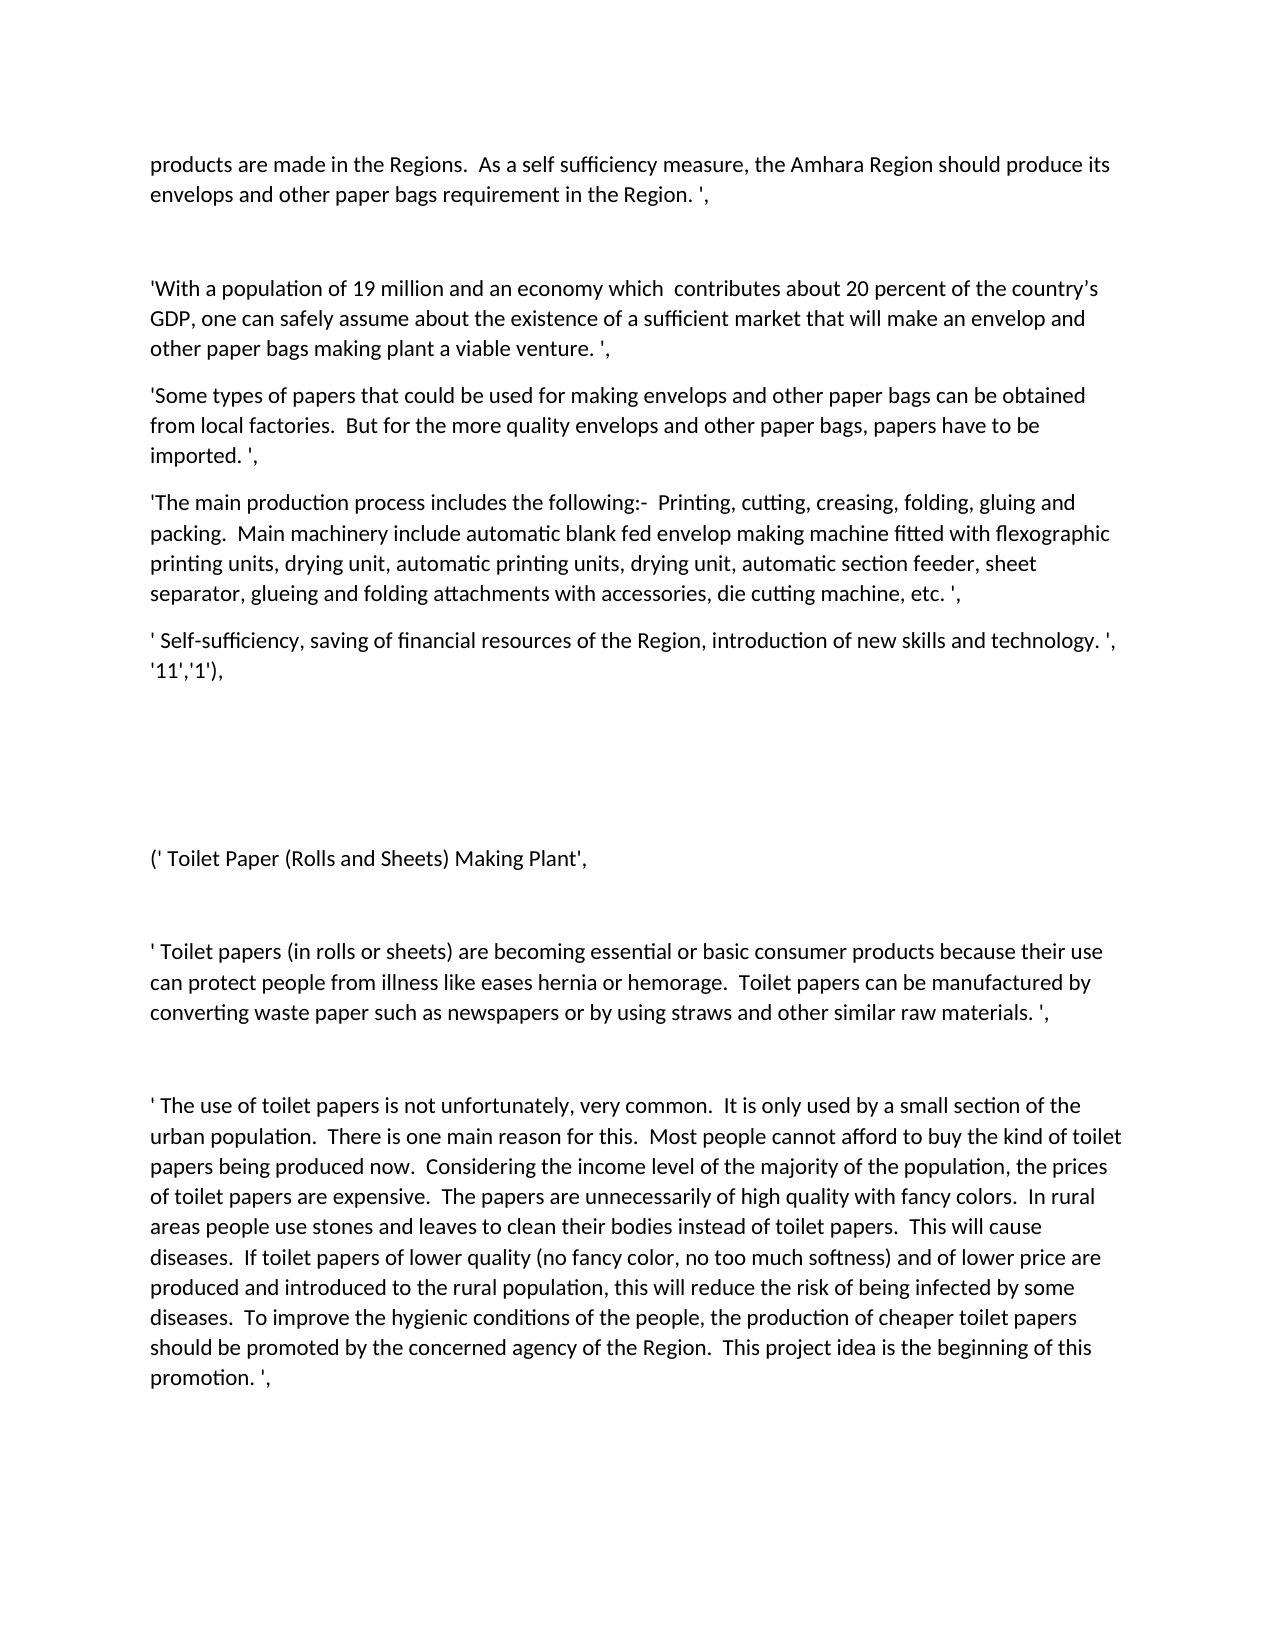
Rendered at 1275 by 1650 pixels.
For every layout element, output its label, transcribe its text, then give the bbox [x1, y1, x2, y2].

text (' Toilet Paper (Rolls and Sheets) Making Plant', [150, 844, 1125, 872]
text 'Some types of papers that could be used for making envelops and other paper bags can be obtained from local factories. But for the more quality envelops and other paper bags, papers have to be imported. ', [150, 381, 1125, 470]
text ' Toilet papers (in rolls or sheets) are becoming essential or basic consumer products because their use can protect people from illness like eases hernia or hemorage. Toilet papers can be manufactured by converting waste paper such as newspapers or by using straws and other similar raw materials. ', [150, 937, 1125, 1026]
text 'With a population of 19 million and an economy which contributes about 20 percent of the country’s GDP, one can safely assume about the existence of a sufficient market that will make an envelop and other paper bags making plant a viable venture. ', [150, 274, 1125, 362]
text 'The main production process includes the following:- Printing, cutting, creasing, folding, gluing and packing. Main machinery include automatic blank fed envelop making machine fitted with flexographic printing units, drying unit, automatic printing units, drying unit, automatic section feeder, sheet separator, glueing and folding attachments with accessories, die cutting machine, etc. ', [150, 488, 1125, 607]
text ' The use of toilet papers is not unfortunately, very common. It is only used by a small section of the urban population. There is one main reason for this. Most people cannot afford to buy the kind of toilet papers being produced now. Considering the income level of the majority of the population, the prices of toilet papers are expensive. The papers are unnecessarily of high quality with fancy colors. In rural areas people use stones and leaves to clean their bodies instead of toilet papers. This will cause diseases. If toilet papers of lower quality (no fancy color, no too much softness) and of lower price are produced and introduced to the rural population, this will reduce the risk of being infected by some diseases. To improve the hygienic conditions of the people, the production of cheaper toilet papers should be promoted by the concerned agency of the Region. This project idea is the beginning of this promotion. ', [150, 1092, 1125, 1392]
text ' Self-sufficiency, saving of financial resources of the Region, introduction of new skills and technology. ', '11','1'), [150, 626, 1125, 684]
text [150, 150, 1125, 208]
